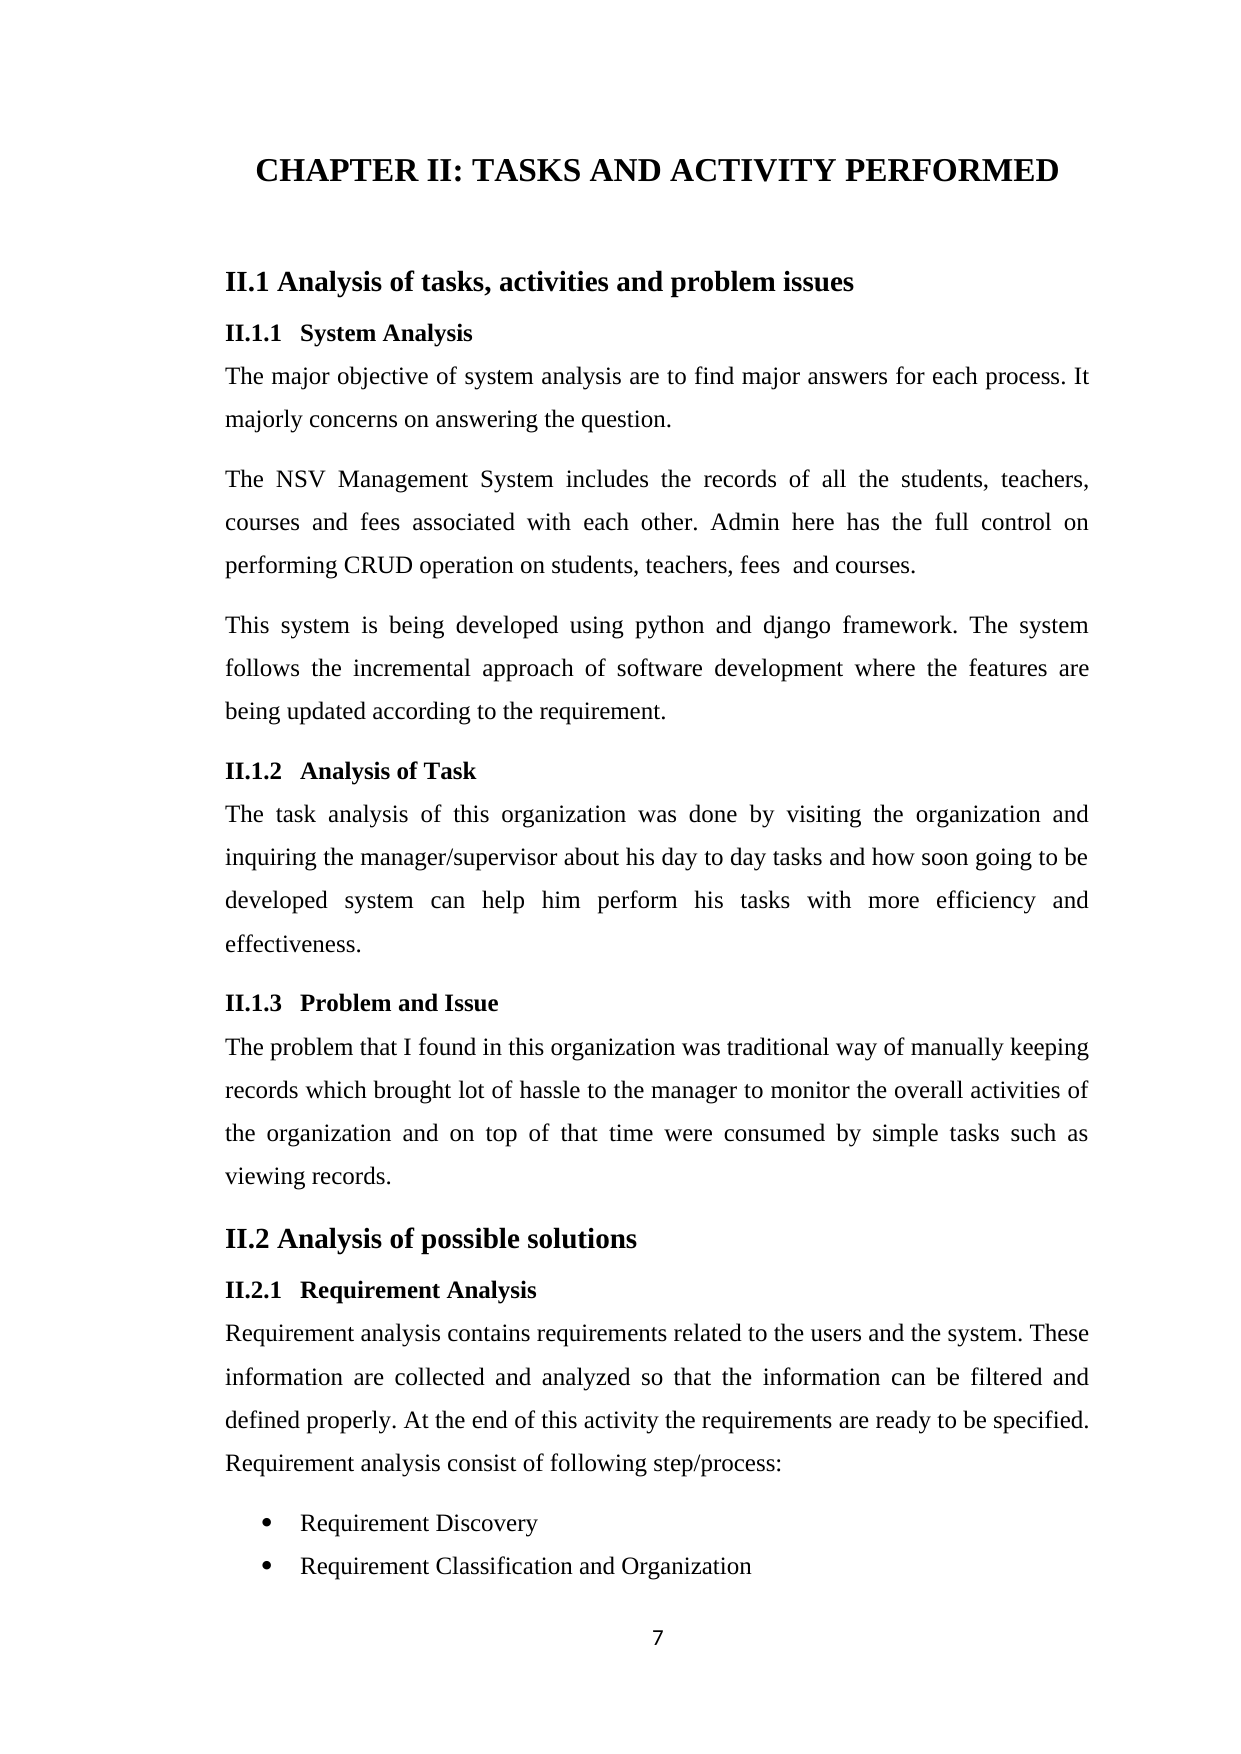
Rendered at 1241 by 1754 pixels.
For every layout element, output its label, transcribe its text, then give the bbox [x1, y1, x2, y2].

subtitle Analysis of possible solutions [225, 1221, 1090, 1254]
subtitle Analysis of Task [225, 756, 1090, 785]
subtitle TASKS AND ACTIVITY PERFORMED [225, 150, 1090, 188]
text The major objective of system analysis are to find major answers for each process. It majorly concerns on answering the question. [225, 361, 1090, 433]
subtitle Analysis of tasks, activities and problem issues [225, 264, 1090, 297]
text The NSV Management System includes the records of all the students, teachers, courses and fees associated with each other. Admin here has the full control on performing CRUD operation on students, teachers, fees and courses. [225, 464, 1090, 579]
subtitle System Analysis [225, 318, 1090, 347]
list Requirement Discovery [262, 1508, 1090, 1536]
subtitle Problem and Issue [225, 988, 1090, 1017]
text Requirement analysis contains requirements related to the users and the system. These information are collected and analyzed so that the information can be filtered and defined properly. At the end of this activity the requirements are ready to be specified. Requirement analysis consist of following step/process: [225, 1318, 1090, 1477]
text The task analysis of this organization was done by visiting the organization and inquiring the manager/supervisor about his day to day tasks and how soon going to be developed system can help him perform his tasks with more efficiency and effectiveness. [225, 799, 1090, 957]
list Requirement Classification and Organization [262, 1551, 1090, 1579]
text The problem that I found in this organization was traditional way of manually keeping records which brought lot of hassle to the manager to monitor the overall activities of the organization and on top of that time were consumed by simple tasks such as viewing records. [225, 1032, 1090, 1190]
text This system is being developed using python and django framework. The system follows the incremental approach of software development where the features are being updated according to the requirement. [225, 610, 1090, 725]
subtitle Requirement Analysis [225, 1275, 1090, 1304]
